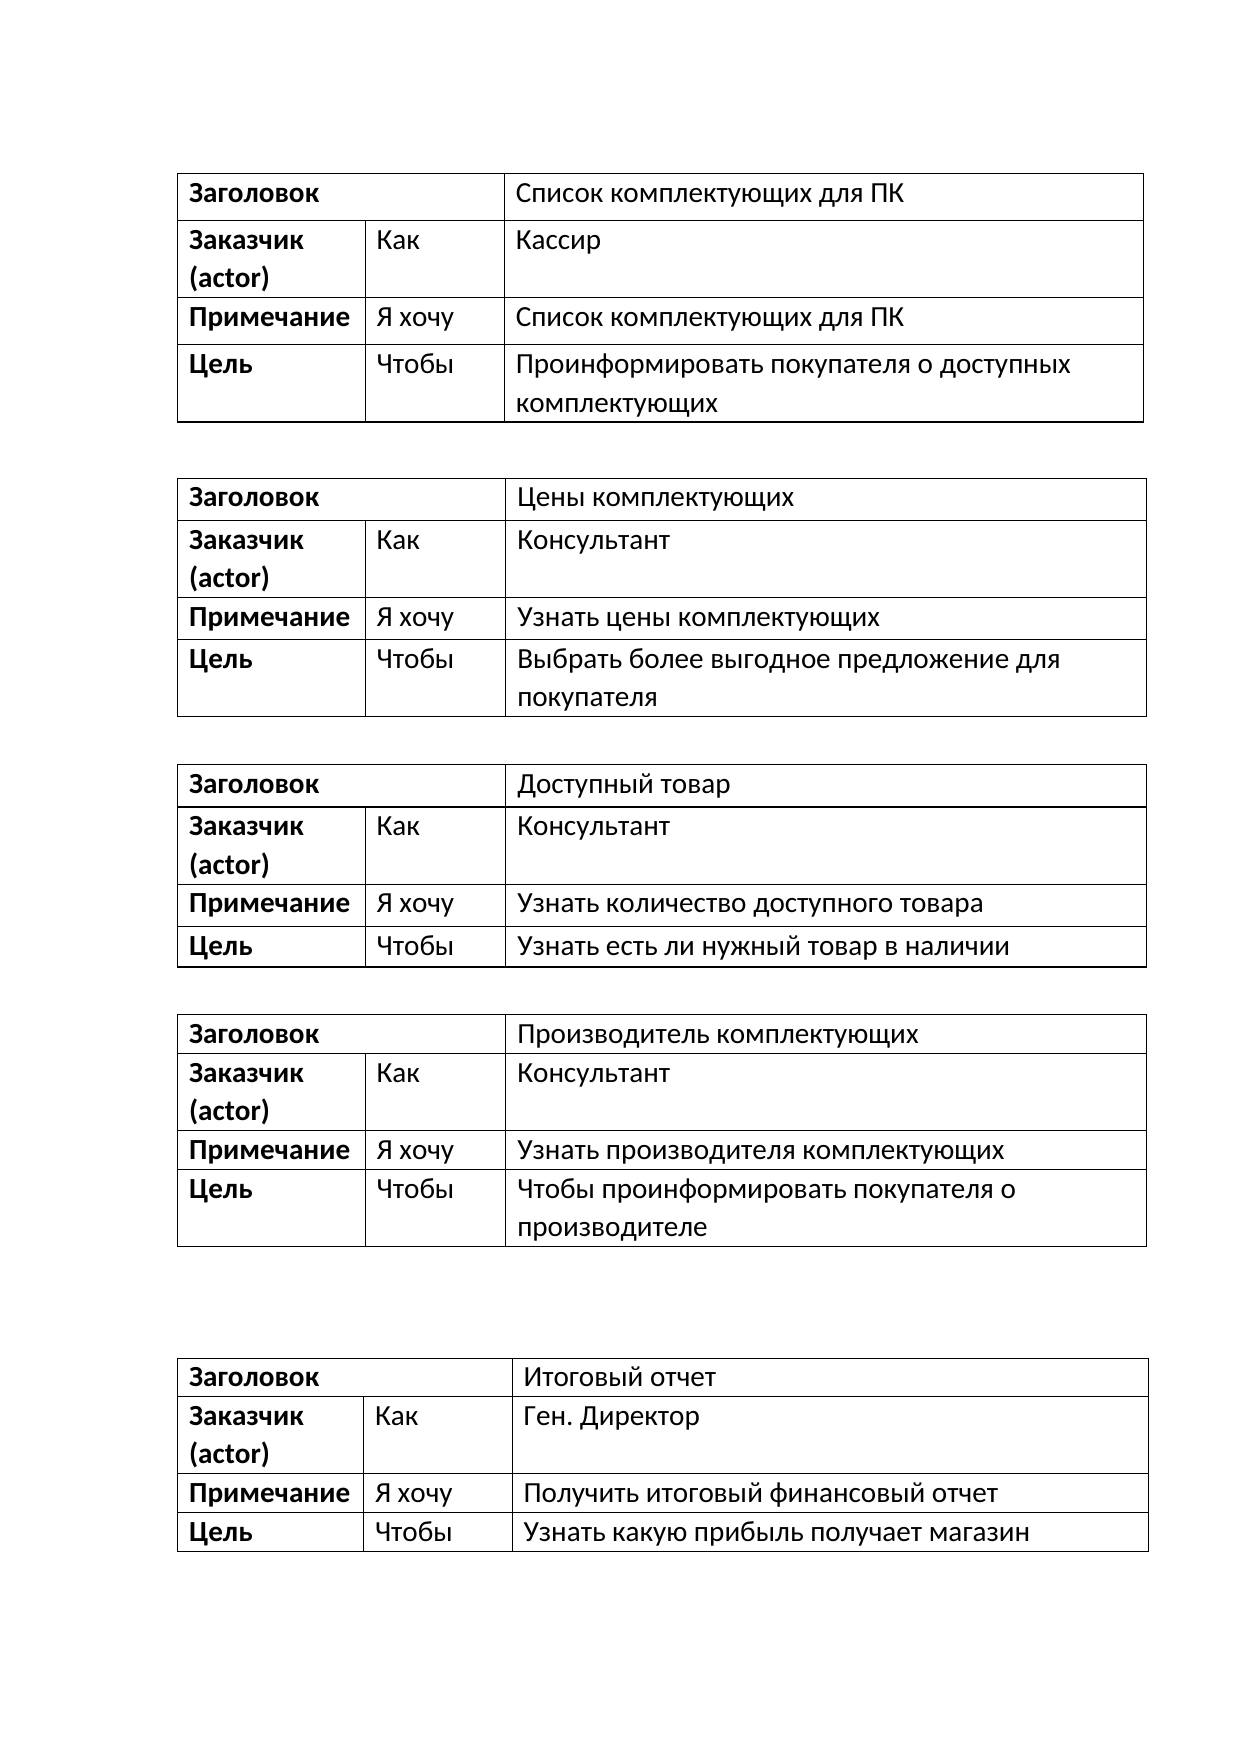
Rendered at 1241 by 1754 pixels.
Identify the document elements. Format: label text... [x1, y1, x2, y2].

table_cell Примечание [178, 885, 365, 926]
table_header Итоговый отчет [513, 1359, 1148, 1396]
table_cell Заказчик (actor) [178, 1054, 365, 1130]
table_cell Узнать есть ли нужный товар в наличии [506, 927, 1146, 966]
table_cell Узнать цены комплектующих [506, 598, 1146, 639]
table_header Заголовок [178, 174, 504, 220]
table_cell Примечание [178, 1474, 363, 1512]
table_cell Примечание [178, 598, 365, 639]
table_cell Как [366, 521, 505, 597]
table_cell Чтобы проинформировать покупателя о производителе [506, 1170, 1146, 1246]
table_cell Цель [178, 1513, 363, 1551]
table_cell Список комплектующих для ПК [505, 298, 1143, 344]
table_cell Чтобы [366, 1170, 505, 1246]
table_cell Я хочу [366, 298, 504, 344]
table_cell Заказчик (actor) [178, 1397, 363, 1473]
table_cell Я хочу [366, 885, 505, 926]
table_cell Консультант [506, 1054, 1146, 1130]
table_cell Консультант [506, 808, 1146, 883]
table_header Заголовок [178, 1015, 505, 1053]
table_header Производитель комплектующих [506, 1015, 1146, 1053]
table_cell Чтобы [366, 345, 504, 421]
table_cell Кассир [505, 221, 1143, 297]
table_cell Ген. Директор [513, 1397, 1148, 1473]
table_cell Получить итоговый финансовый отчет [513, 1474, 1148, 1512]
table_cell Как [366, 808, 505, 883]
table_header Заголовок [178, 765, 505, 806]
table_header Список комплектующих для ПК [505, 174, 1143, 220]
table_cell Чтобы [366, 927, 505, 966]
table_cell Как [366, 221, 504, 297]
table_cell Как [366, 1054, 505, 1130]
table_header Заголовок [178, 479, 505, 520]
table_cell Узнать производителя комплектующих [506, 1131, 1146, 1169]
table_cell Цель [178, 1170, 365, 1246]
table_cell Заказчик (actor) [178, 808, 365, 883]
table_cell Выбрать более выгодное предложение для покупателя [506, 640, 1146, 716]
table_cell Как [364, 1397, 512, 1473]
table_header Цены комплектующих [506, 479, 1146, 520]
table_header Заголовок [178, 1359, 512, 1396]
table_cell Я хочу [364, 1474, 512, 1512]
table_cell Узнать какую прибыль получает магазин [513, 1513, 1148, 1551]
table_cell Цель [178, 640, 365, 716]
table_cell Проинформировать покупателя о доступных комплектующих [505, 345, 1143, 421]
table_cell Я хочу [366, 598, 505, 639]
table_cell Чтобы [366, 640, 505, 716]
table_cell Цель [178, 345, 365, 421]
table_cell Я хочу [366, 1131, 505, 1169]
table_cell Заказчик (actor) [178, 521, 365, 597]
table_cell Цель [178, 927, 365, 966]
table_cell Заказчик (actor) [178, 221, 365, 297]
table_cell Консультант [506, 521, 1146, 597]
table_header Доступный товар [506, 765, 1146, 806]
table_cell Чтобы [364, 1513, 512, 1551]
table_cell Примечание [178, 1131, 365, 1169]
table_cell Узнать количество доступного товара [506, 885, 1146, 926]
table_cell Примечание [178, 298, 365, 344]
